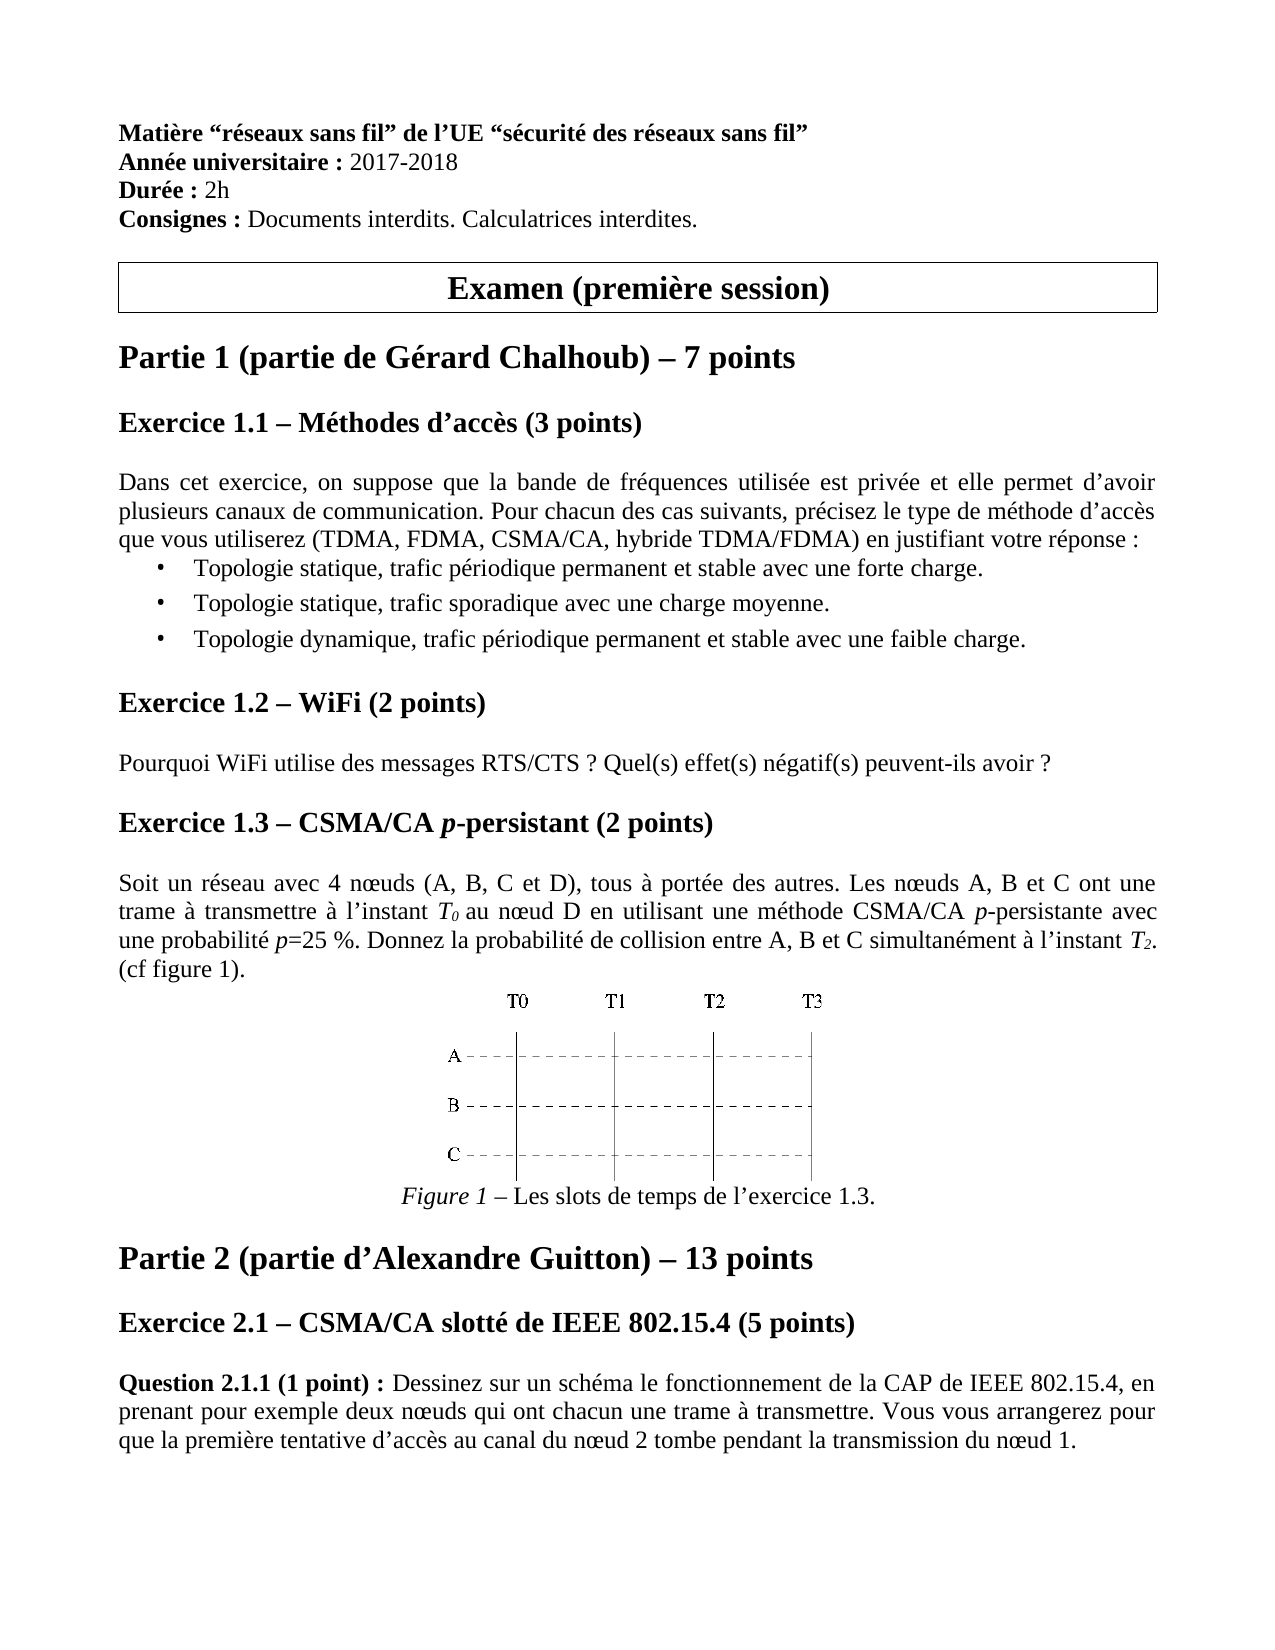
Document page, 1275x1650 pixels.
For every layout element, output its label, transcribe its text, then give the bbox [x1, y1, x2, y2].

text Consignes : Documents interdits. Calculatrices interdites. [118, 204, 1169, 233]
subtitle Partie 1 (partie de Gérard Chalhoub) – 7 points [118, 338, 1169, 376]
text Durée : 2h [118, 176, 1169, 204]
text Question 2.1.1 (1 point) : Dessinez sur un schéma le fonctionnement de la CAP de IEEE 802.15.4, en prenant pour exemple deux nœuds qui ont chacun une trame à transmettre. Vous vous arrangerez pour que la première tentative d’accès au canal du nœud 2 tombe pendant la transmission du nœud 1. [118, 1368, 1156, 1454]
list Topologie statique, trafic sporadique avec une charge moyenne. [156, 584, 1169, 618]
list Topologie dynamique, trafic périodique permanent et stable avec une faible charge. [156, 620, 1169, 654]
subtitle Matière “réseaux sans fil” de l’UE “sécurité des réseaux sans fil” Année universitaire : 2017-2018 [118, 118, 874, 176]
text Dans cet exercice, on suppose que la bande de fréquences utilisée est privée et elle permet d’avoir plusieurs canaux de communication. Pour chacun des cas suivants, précisez le type de méthode d’accès que vous utiliserez (TDMA, FDMA, CSMA/CA, hybride TDMA/FDMA) en justifiant votre réponse : [118, 467, 1156, 553]
subtitle Exercice 1.3 – CSMA/CA p-persistant (2 points) [118, 805, 1169, 839]
text Soit un réseau avec 4 nœuds (A, B, C et D), tous à portée des autres. Les nœuds A, B et C ont une trame à transmettre à l’instant T0 au nœud D en utilisant une méthode CSMA/CA p-persistante avec une probabilité p=25 %. Donnez la probabilité de collision entre A, B et C simultanément à l’instant T2. (cf figure 1). [118, 868, 1157, 983]
subtitle Exercice 1.2 – WiFi (2 points) [118, 686, 1169, 719]
text Figure 1 – Les slots de temps de l’exercice 1.3. [401, 983, 1169, 1209]
text Pourquoi WiFi utilise des messages RTS/CTS ? Quel(s) effet(s) négatif(s) peuvent-ils avoir ? [118, 748, 1169, 777]
subtitle Partie 2 (partie d’Alexandre Guitton) – 13 points [118, 1238, 1169, 1277]
subtitle Exercice 2.1 – CSMA/CA slotté de IEEE 802.15.4 (5 points) [118, 1305, 1169, 1339]
subtitle Exercice 1.1 – Méthodes d’accès (3 points) [118, 405, 1169, 438]
list Topologie statique, trafic périodique permanent et stable avec une forte charge. [156, 553, 1169, 582]
